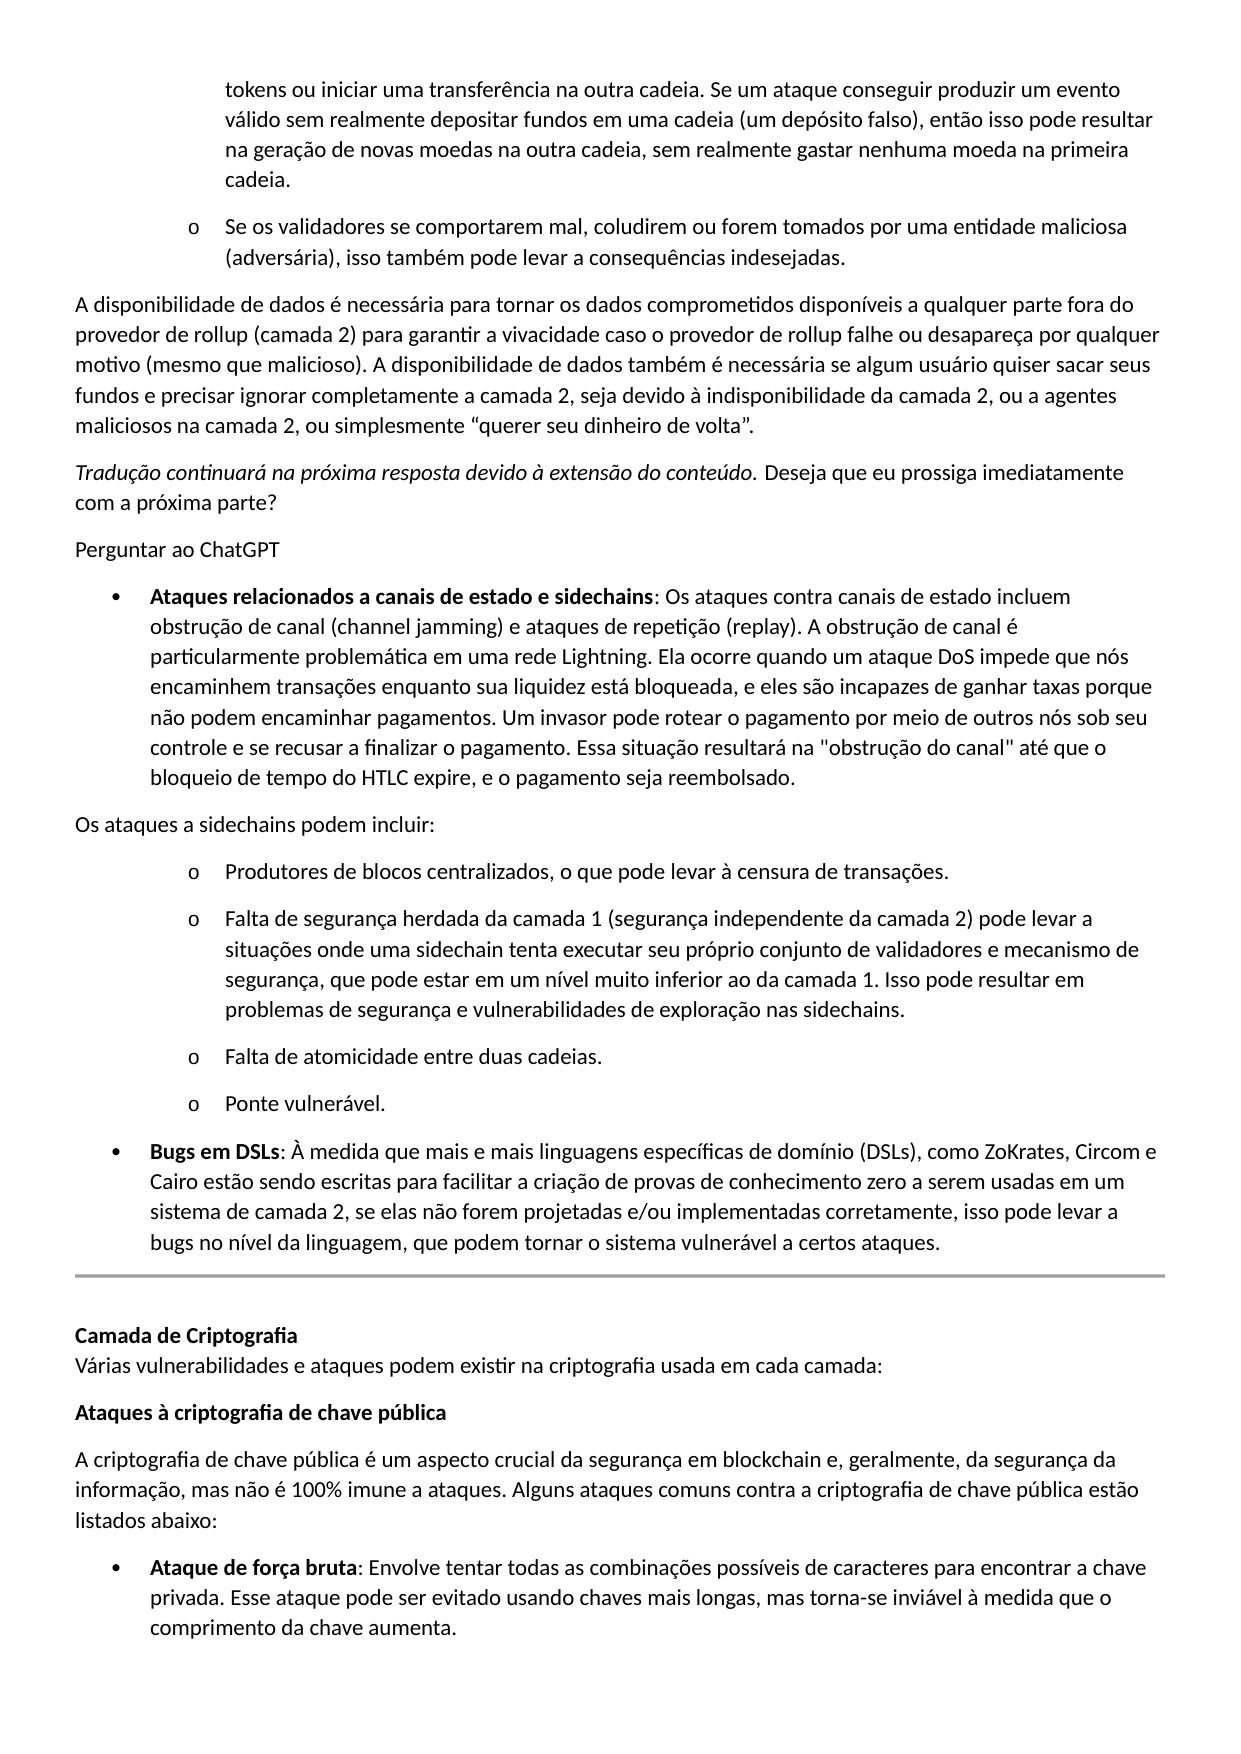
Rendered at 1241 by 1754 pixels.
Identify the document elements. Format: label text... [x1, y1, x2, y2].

list Ataques relacionados a canais de estado e sidechains: Os ataques contra canais de estado incluem obstrução de canal (channel jamming) e ataques de repetição (replay). A obstrução de canal é particularmente problemática em uma rede Lightning. Ela ocorre quando um ataque DoS impede que nós encaminhem transações enquanto sua liquidez está bloqueada, e eles são incapazes de ganhar taxas porque não podem encaminhar pagamentos. Um invasor pode rotear o pagamento por meio de outros nós sob seu controle e se recusar a finalizar o pagamento. Essa situação resultará na "obstrução do canal" até que o bloqueio de tempo do HTLC expire, e o pagamento seja reembolsado. [112, 582, 1165, 791]
text Tradução continuará na próxima resposta devido à extensão do conteúdo. Deseja que eu prossiga imediatamente com a próxima parte? [75, 458, 1165, 516]
text A criptografia de chave pública é um aspecto crucial da segurança em blockchain e, geralmente, da segurança da informação, mas não é 100% imune a ataques. Alguns ataques comuns contra a criptografia de chave pública estão listados abaixo: [75, 1445, 1165, 1534]
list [187, 75, 1165, 194]
text Ataques à criptografia de chave pública [75, 1398, 1165, 1426]
text Os ataques a sidechains podem incluir: [75, 810, 1165, 838]
list Produtores de blocos centralizados, o que pode levar à censura de transações. [187, 857, 1165, 885]
list Se os validadores se comportarem mal, coludirem ou forem tomados por uma entidade maliciosa (adversária), isso também pode levar a consequências indesejadas. [187, 212, 1165, 271]
list Falta de atomicidade entre duas cadeias. [187, 1042, 1165, 1071]
text Camada de Criptografia Várias vulnerabilidades e ataques podem existir na criptografia usada em cada camada: [75, 1321, 1165, 1379]
list Ataque de força bruta: Envolve tentar todas as combinações possíveis de caracteres para encontrar a chave privada. Esse ataque pode ser evitado usando chaves mais longas, mas torna-se inviável à medida que o comprimento da chave aumenta. [112, 1553, 1165, 1641]
list Bugs em DSLs: À medida que mais e mais linguagens específicas de domínio (DSLs), como ZoKrates, Circom e Cairo estão sendo escritas para facilitar a criação de provas de conhecimento zero a serem usadas em um sistema de camada 2, se elas não forem projetadas e/ou implementadas corretamente, isso pode levar a bugs no nível da linguagem, que podem tornar o sistema vulnerável a certos ataques. [112, 1137, 1165, 1256]
list Ponte vulnerável. [187, 1089, 1165, 1118]
list Falta de segurança herdada da camada 1 (segurança independente da camada 2) pode levar a situações onde uma sidechain tenta executar seu próprio conjunto de validadores e mecanismo de segurança, que pode estar em um nível muito inferior ao da camada 1. Isso pode resultar em problemas de segurança e vulnerabilidades de exploração nas sidechains. [187, 904, 1165, 1023]
text Perguntar ao ChatGPT [75, 535, 1165, 563]
text A disponibilidade de dados é necessária para tornar os dados comprometidos disponíveis a qualquer parte fora do provedor de rollup (camada 2) para garantir a vivacidade caso o provedor de rollup falhe ou desapareça por qualquer motivo (mesmo que malicioso). A disponibilidade de dados também é necessária se algum usuário quiser sacar seus fundos e precisar ignorar completamente a camada 2, seja devido à indisponibilidade da camada 2, ou a agentes maliciosos na camada 2, ou simplesmente “querer seu dinheiro de volta”. [75, 290, 1165, 439]
